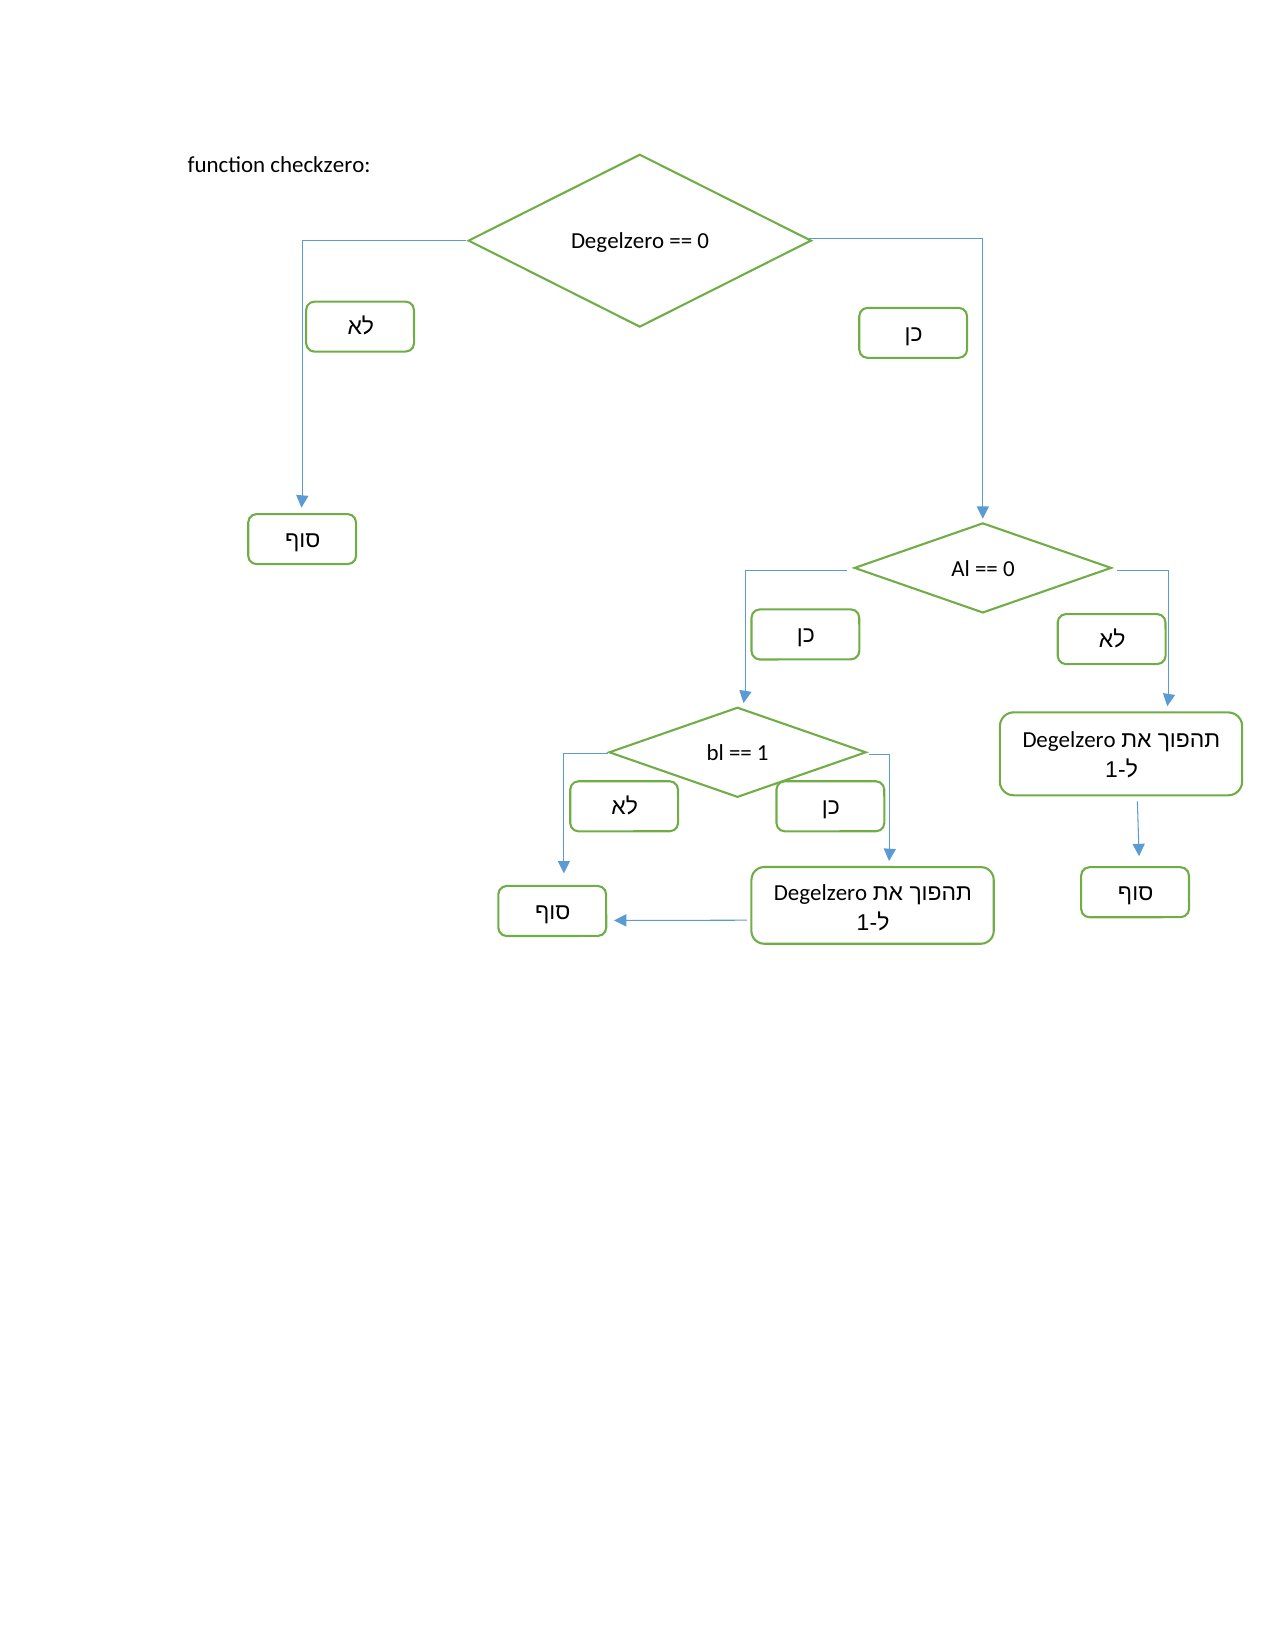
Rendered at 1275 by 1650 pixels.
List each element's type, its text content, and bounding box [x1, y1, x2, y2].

text function checkzero: [187, 150, 1087, 178]
